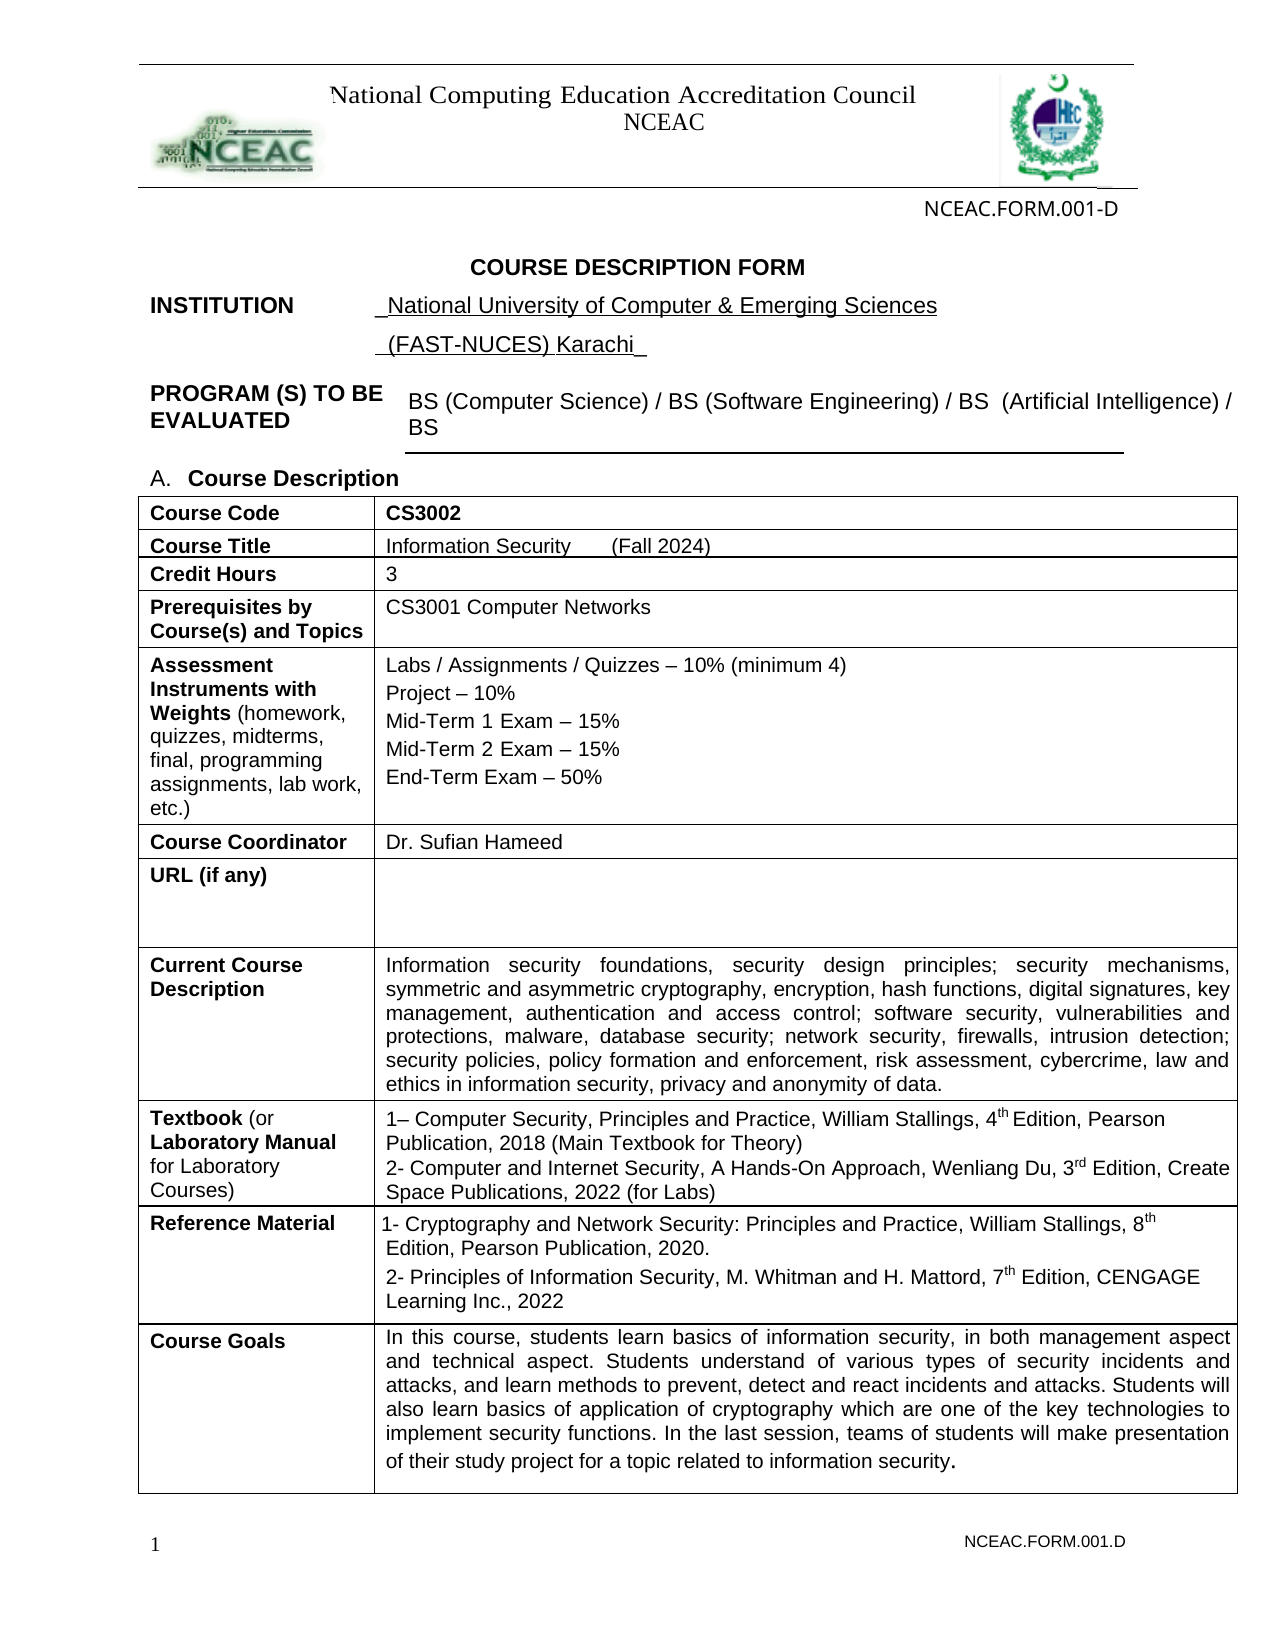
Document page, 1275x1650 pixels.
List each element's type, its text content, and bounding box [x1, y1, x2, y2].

table_cell Information Security (Fall 2024) [375, 530, 1237, 556]
text COURSE DESCRIPTION FORM INSTITUTION _National University of Computer & Emerging Sciences [150, 254, 940, 319]
table_cell URL (if any) [139, 859, 374, 947]
text PROGRAM (S) TO BE EVALUATED [150, 380, 387, 433]
table_cell Credit Hours [139, 558, 374, 590]
table_cell CS3001 Computer Networks [375, 591, 1237, 647]
text BS (Computer Science) / BS (Software Engineering) / BS (Artificial Intelligence) / BS [408, 388, 1250, 441]
picture [150, 94, 333, 187]
table_cell Dr. Sufian Hameed [375, 825, 1237, 857]
table_cell 1- Cryptography and Network Security: Principles and Practice, William Stallings, 8th Edition, Pearson Publication, 2020. 2- Principles of Information Security, M. Whitman and H. Mattord, 7th Edition, CENGAGE Learning Inc., 2022 [375, 1207, 1237, 1323]
text (FAST-NUCES) Karachi_ [375, 331, 1250, 356]
table_cell Textbook (or Laboratory Manual for Laboratory Courses) [139, 1101, 374, 1205]
text A. Course Description [150, 465, 403, 491]
table_cell Reference Material [139, 1207, 374, 1323]
table_cell In this course, students learn basics of information security, in both management aspect and technical aspect. Students understand of various types of security incidents and attacks, and learn methods to prevent, detect and react incidents and attacks. Students will also learn basics of application of cryptography which are one of the key technologies to implement security functions. In the last session, teams of students will make presentation of their study project for a topic related to information security. [375, 1325, 1237, 1493]
table_header CS3002 [375, 497, 1237, 529]
picture [999, 74, 1116, 188]
table_cell 1– Computer Security, Principles and Practice, William Stallings, 4th Edition, Pearson Publication, 2018 (Main Textbook for Theory) 2- Computer and Internet Security, A Hands-On Approach, Wenliang Du, 3rd Edition, Create Space Publications, 2022 (for Labs) [375, 1101, 1237, 1205]
table_cell Labs / Assignments / Quizzes – 10% (minimum 4) Project – 10% Mid-Term 1 Exam – 15% Mid-Term 2 Exam – 15% End-Term Exam – 50% [375, 648, 1237, 824]
table_cell Current Course Description [139, 948, 374, 1100]
table_cell Assessment Instruments with Weights (homework, quizzes, midterms, final, programming assignments, lab work, etc.) [139, 648, 374, 824]
table_cell Information security foundations, security design principles; security mechanisms, symmetric and asymmetric cryptography, encryption, hash functions, digital signatures, key management, authentication and access control; software security, vulnerabilities and protections, malware, database security; network security, firewalls, intrusion detection; security policies, policy formation and enforcement, risk assessment, cybercrime, law and ethics in information security, privacy and anonymity of data. [375, 948, 1237, 1100]
text NCEAC.FORM.001-D [125, 194, 1118, 222]
table_cell Course Coordinator [139, 825, 374, 857]
table_cell [375, 859, 1237, 947]
table_cell Course Title [139, 530, 374, 556]
table_cell Course Goals [139, 1325, 374, 1493]
table_cell Prerequisites by Course(s) and Topics [139, 591, 374, 647]
table_header Course Code [139, 497, 374, 529]
table_cell 3 [375, 558, 1237, 590]
